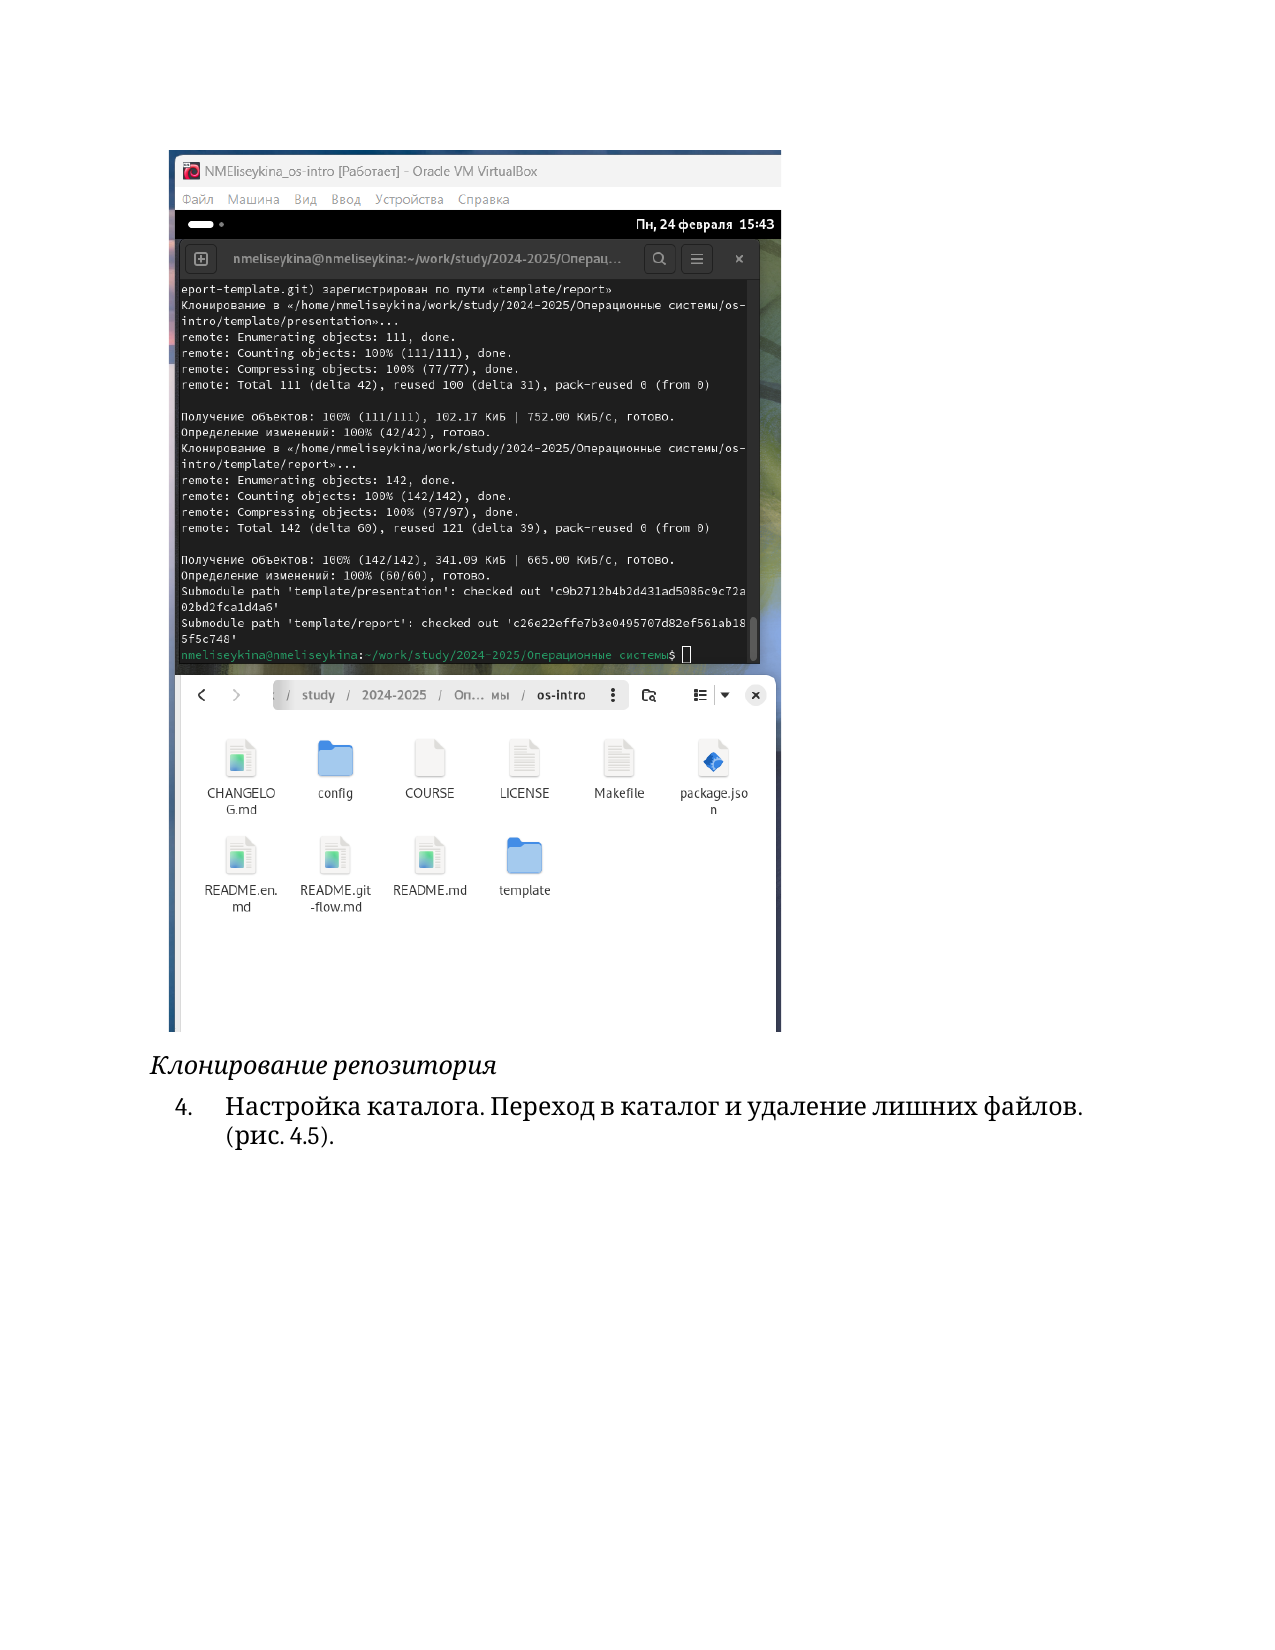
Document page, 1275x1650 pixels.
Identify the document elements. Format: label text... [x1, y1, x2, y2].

picture [168, 150, 782, 1032]
list Настройка каталога. Переход в каталог и удаление лишних файлов. (рис. 4.5). [175, 1093, 1125, 1151]
text Клонирование репозитория [150, 1052, 1125, 1081]
